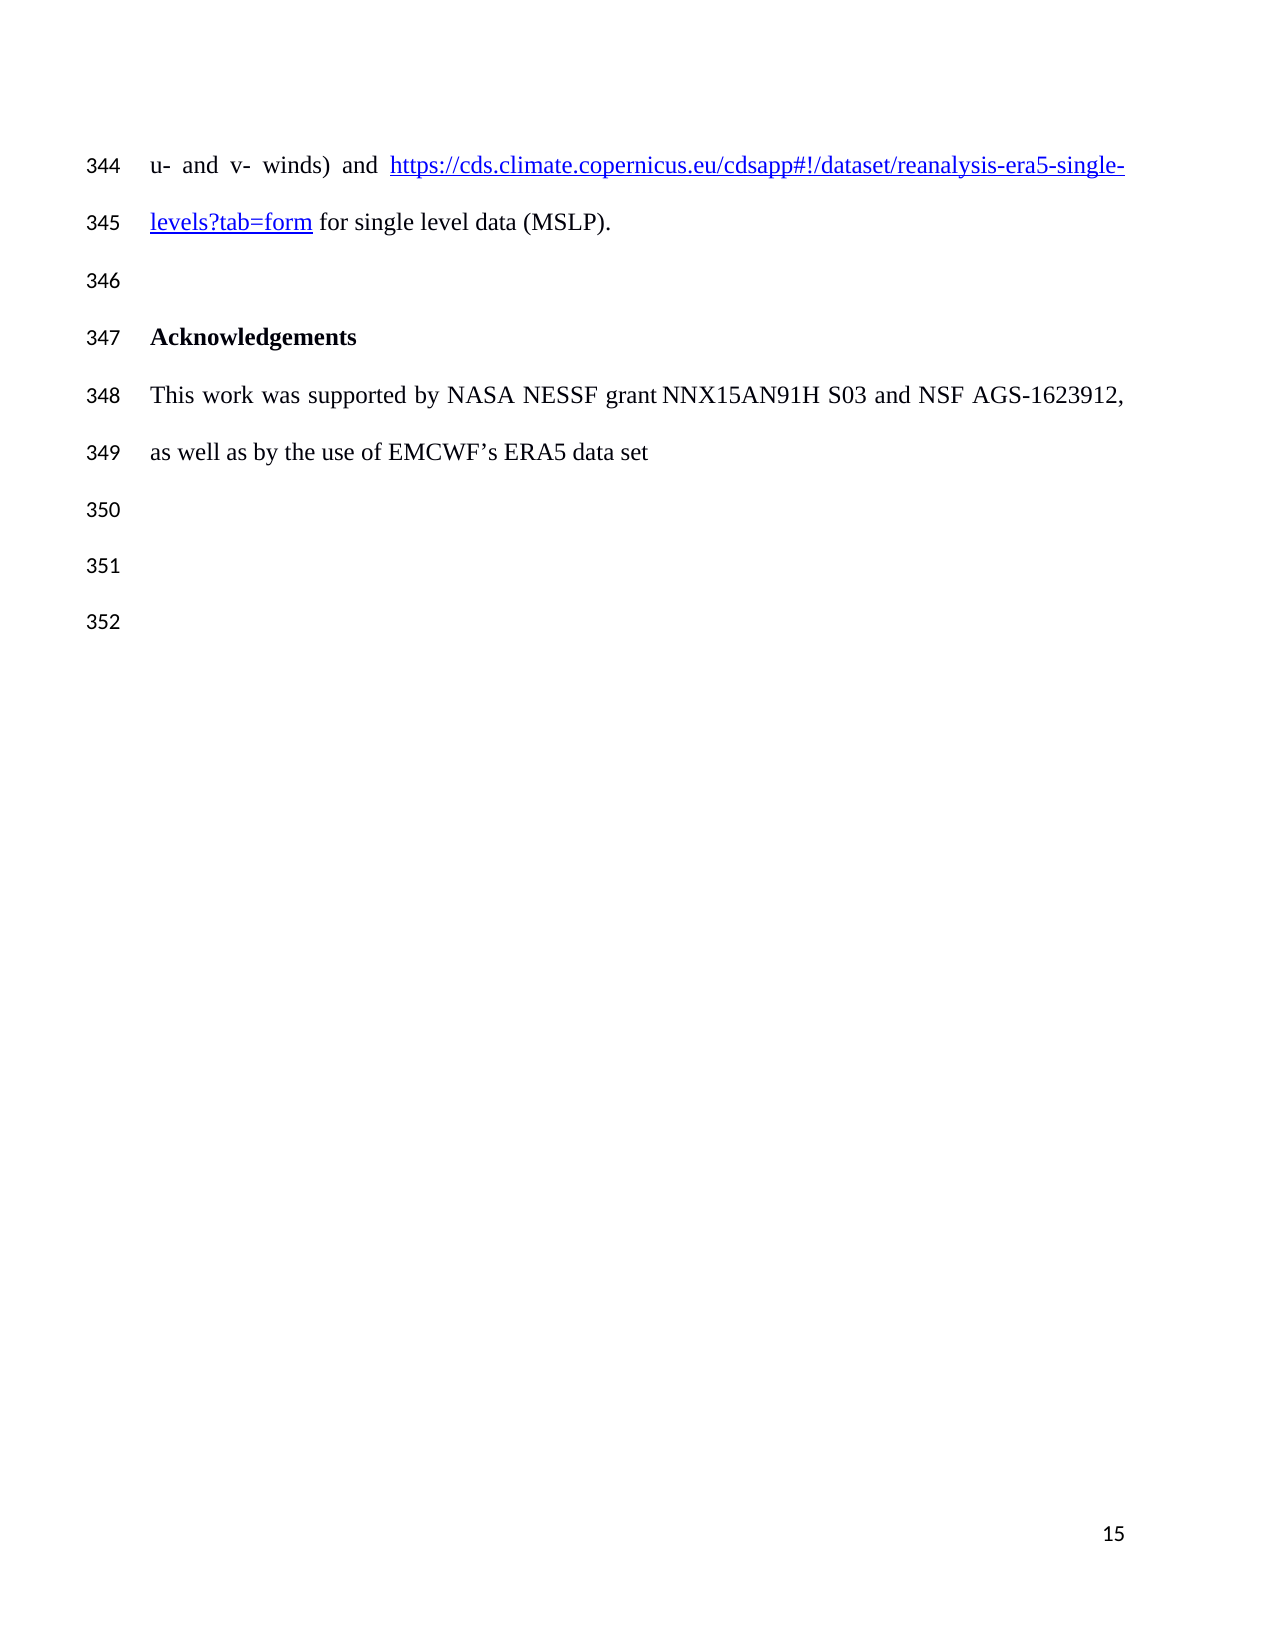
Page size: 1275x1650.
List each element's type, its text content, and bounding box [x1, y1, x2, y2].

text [150, 150, 1125, 236]
text This work was supported by NASA NESSF grant NNX15AN91H S03 and NSF AGS-1623912, as well as by the use of EMCWF’s ERA5 data set [150, 380, 1125, 466]
text Acknowledgements [150, 322, 1125, 351]
